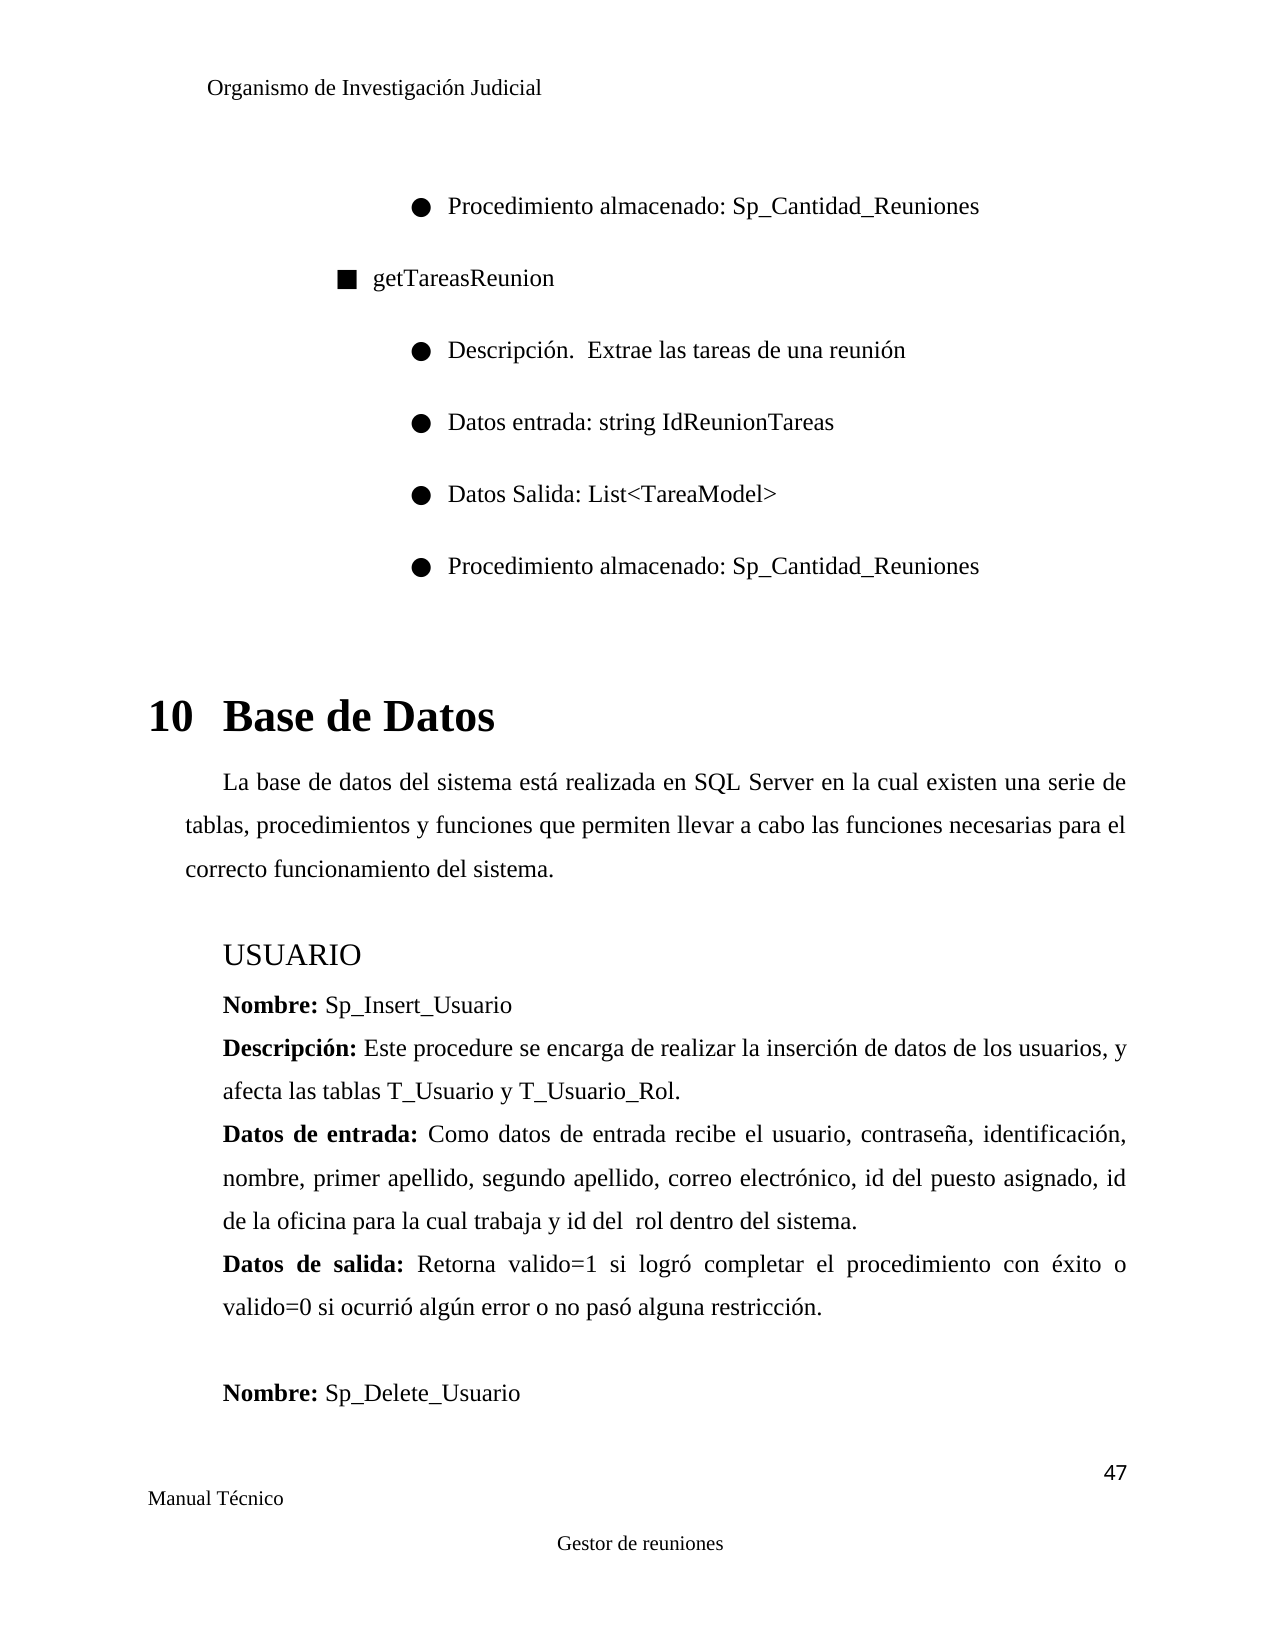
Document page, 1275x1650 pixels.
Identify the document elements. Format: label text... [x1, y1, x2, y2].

text Datos de entrada: Como datos de entrada recibe el usuario, contraseña, identificación, nombre, primer apellido, segundo apellido, correo electrónico, id del puesto asignado, id de la oficina para la cual trabaja y id del rol dentro del sistema. [223, 1119, 1127, 1234]
list Descripción. Extrae las tareas de una reunión [410, 321, 1127, 373]
list Datos Salida: List<TareaModel> [410, 466, 1127, 517]
text USUARIO [185, 936, 1127, 972]
list getTareasReunion [335, 249, 1127, 301]
text Descripción: Este procedure se encarga de realizar la inserción de datos de los usuarios, y afecta las tablas T_Usuario y T_Usuario_Rol. [223, 1033, 1127, 1105]
list Procedimiento almacenado: Sp_Cantidad_Reuniones [410, 538, 1127, 589]
text Nombre: Sp_Insert_Usuario [185, 990, 1127, 1019]
list Datos entrada: string IdReunionTareas [410, 393, 1127, 445]
subtitle Base de Datos [148, 688, 1127, 741]
list Procedimiento almacenado: Sp_Cantidad_Reuniones [410, 177, 1127, 228]
text La base de datos del sistema está realizada en SQL Server en la cual existen una serie de tablas, procedimientos y funciones que permiten llevar a cabo las funciones necesarias para el correcto funcionamiento del sistema. [185, 767, 1127, 882]
text Datos de salida: Retorna valido=1 si logró completar el procedimiento con éxito o valido=0 si ocurrió algún error o no pasó alguna restricción. [223, 1249, 1127, 1321]
text Nombre: Sp_Delete_Usuario [185, 1378, 1127, 1407]
